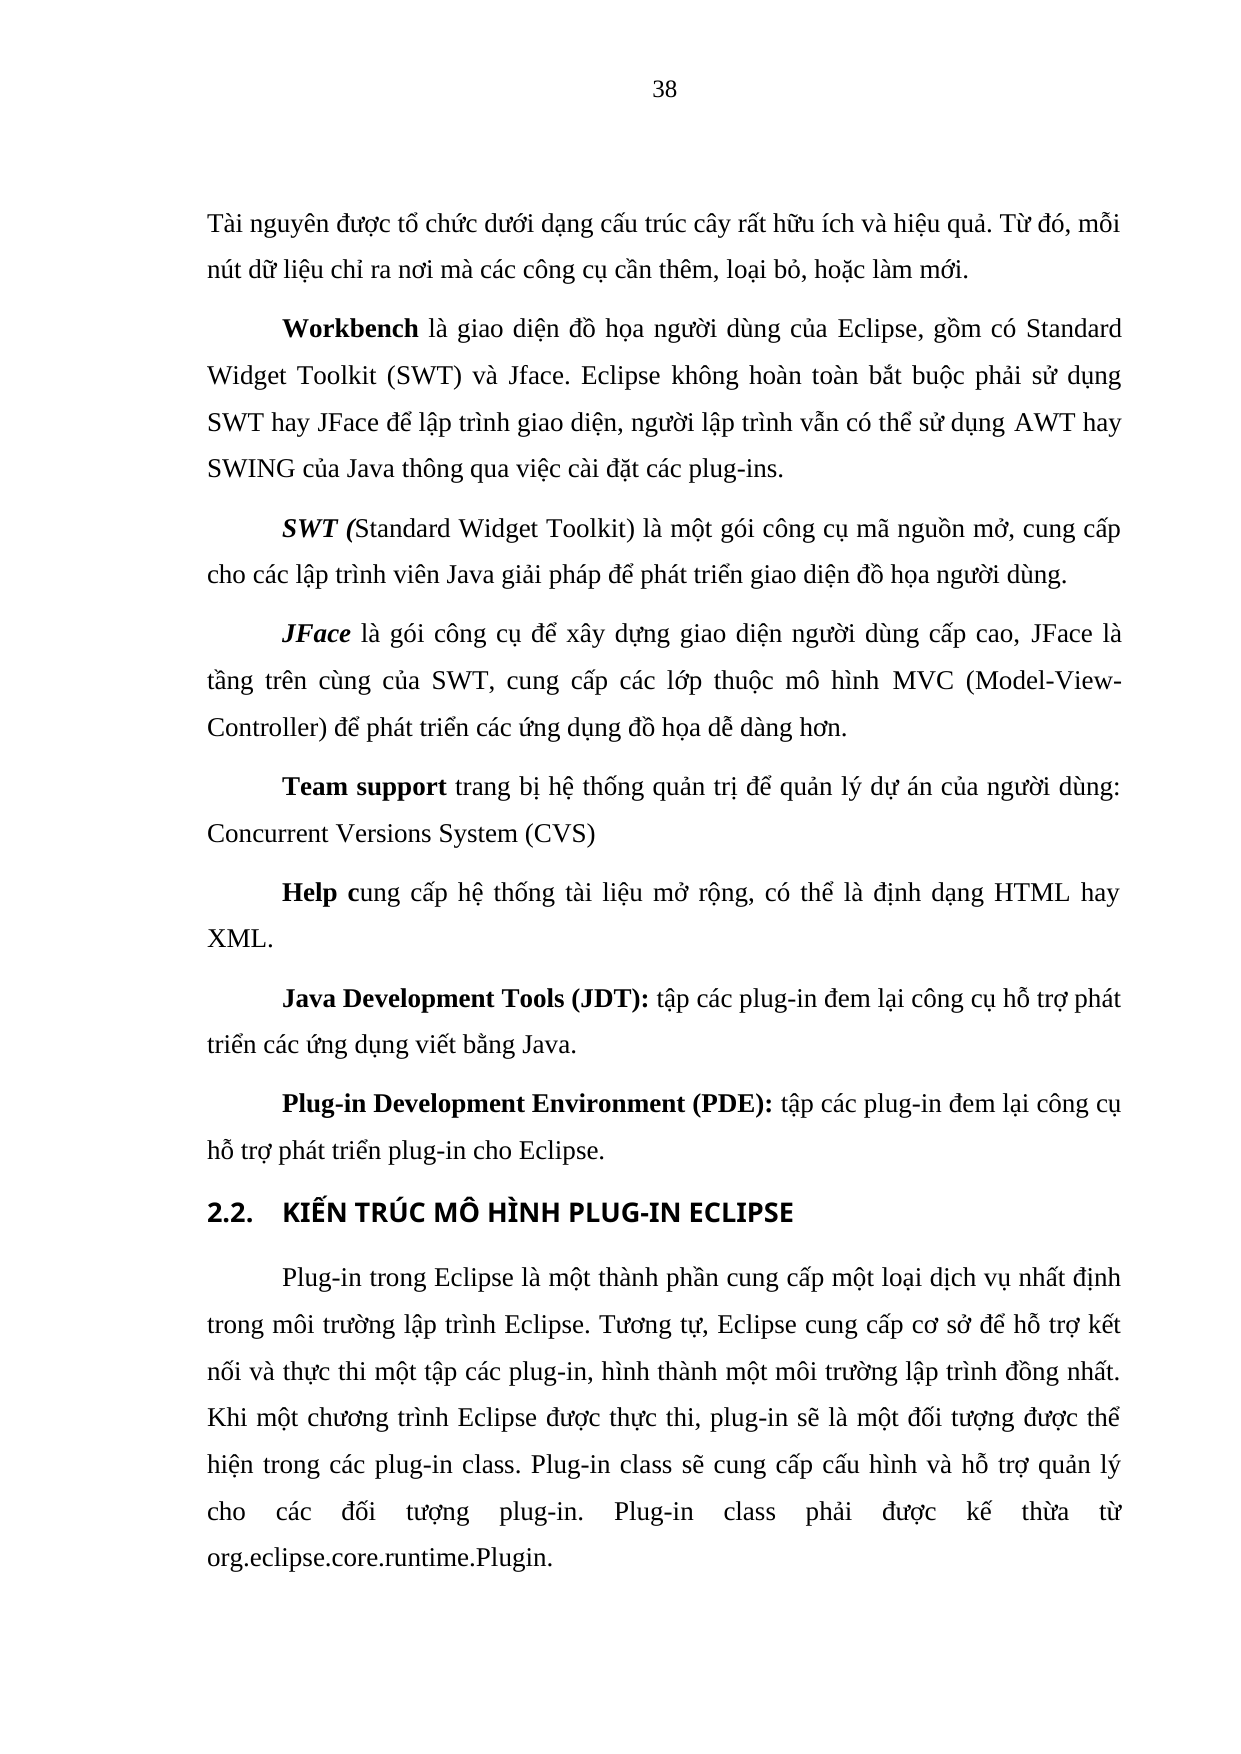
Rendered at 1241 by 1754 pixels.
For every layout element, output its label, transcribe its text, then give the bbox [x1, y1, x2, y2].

text Plug-in trong Eclipse là một thành phần cung cấp một loại dịch vụ nhất định trong môi trường lập trình Eclipse. Tương tự, Eclipse cung cấp cơ sở để hỗ trợ kết nối và thực thi một tập các plug-in, hình thành một môi trường lập trình đồng nhất. Khi một chương trình Eclipse được thực thi, plug-in sẽ là một đối tượng được thể hiện trong các plug-in class. Plug-in class sẽ cung cấp cấu hình và hỗ trợ quản lý cho các đối tượng plug-in. Plug-in class phải được kế thừa từ org.eclipse.core.runtime.Plugin. [207, 1261, 1122, 1572]
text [207, 207, 1122, 284]
subtitle Kiến trúc Mô hình plug-in Eclipse [207, 1193, 1122, 1230]
text Plug-in Development Environment (PDE): tập các plug-in đem lại công cụ hỗ trợ phát triển plug-in cho Eclipse. [207, 1088, 1122, 1165]
text SWT (Standard Widget Toolkit) là một gói công cụ mã nguồn mở, cung cấp cho các lập trình viên Java giải pháp để phát triển giao diện đồ họa người dùng. [207, 512, 1122, 589]
text Java Development Tools (JDT): tập các plug-in đem lại công cụ hỗ trợ phát triển các ứng dụng viết bằng Java. [207, 982, 1122, 1059]
text Help cung cấp hệ thống tài liệu mở rộng, có thể là định dạng HTML hay XML. [207, 876, 1122, 954]
text JFace là gói công cụ để xây dựng giao diện người dùng cấp cao, JFace là tầng trên cùng của SWT, cung cấp các lớp thuộc mô hình MVC (Model-View- Controller) để phát triển các ứng dụng đồ họa dễ dàng hơn. [207, 618, 1122, 742]
text Workbench là giao diện đồ họa người dùng của Eclipse, gồm có Standard Widget Toolkit (SWT) và Jface. Eclipse không hoàn toàn bắt buộc phải sử dụng SWT hay JFace để lập trình giao diện, người lập trình vẫn có thể sử dụng AWT hay SWING của Java thông qua việc cài đặt các plug-ins. [207, 313, 1122, 484]
text Team support trang bị hệ thống quản trị để quản lý dự án của người dùng: Concurrent Versions System (CVS) [207, 770, 1122, 848]
